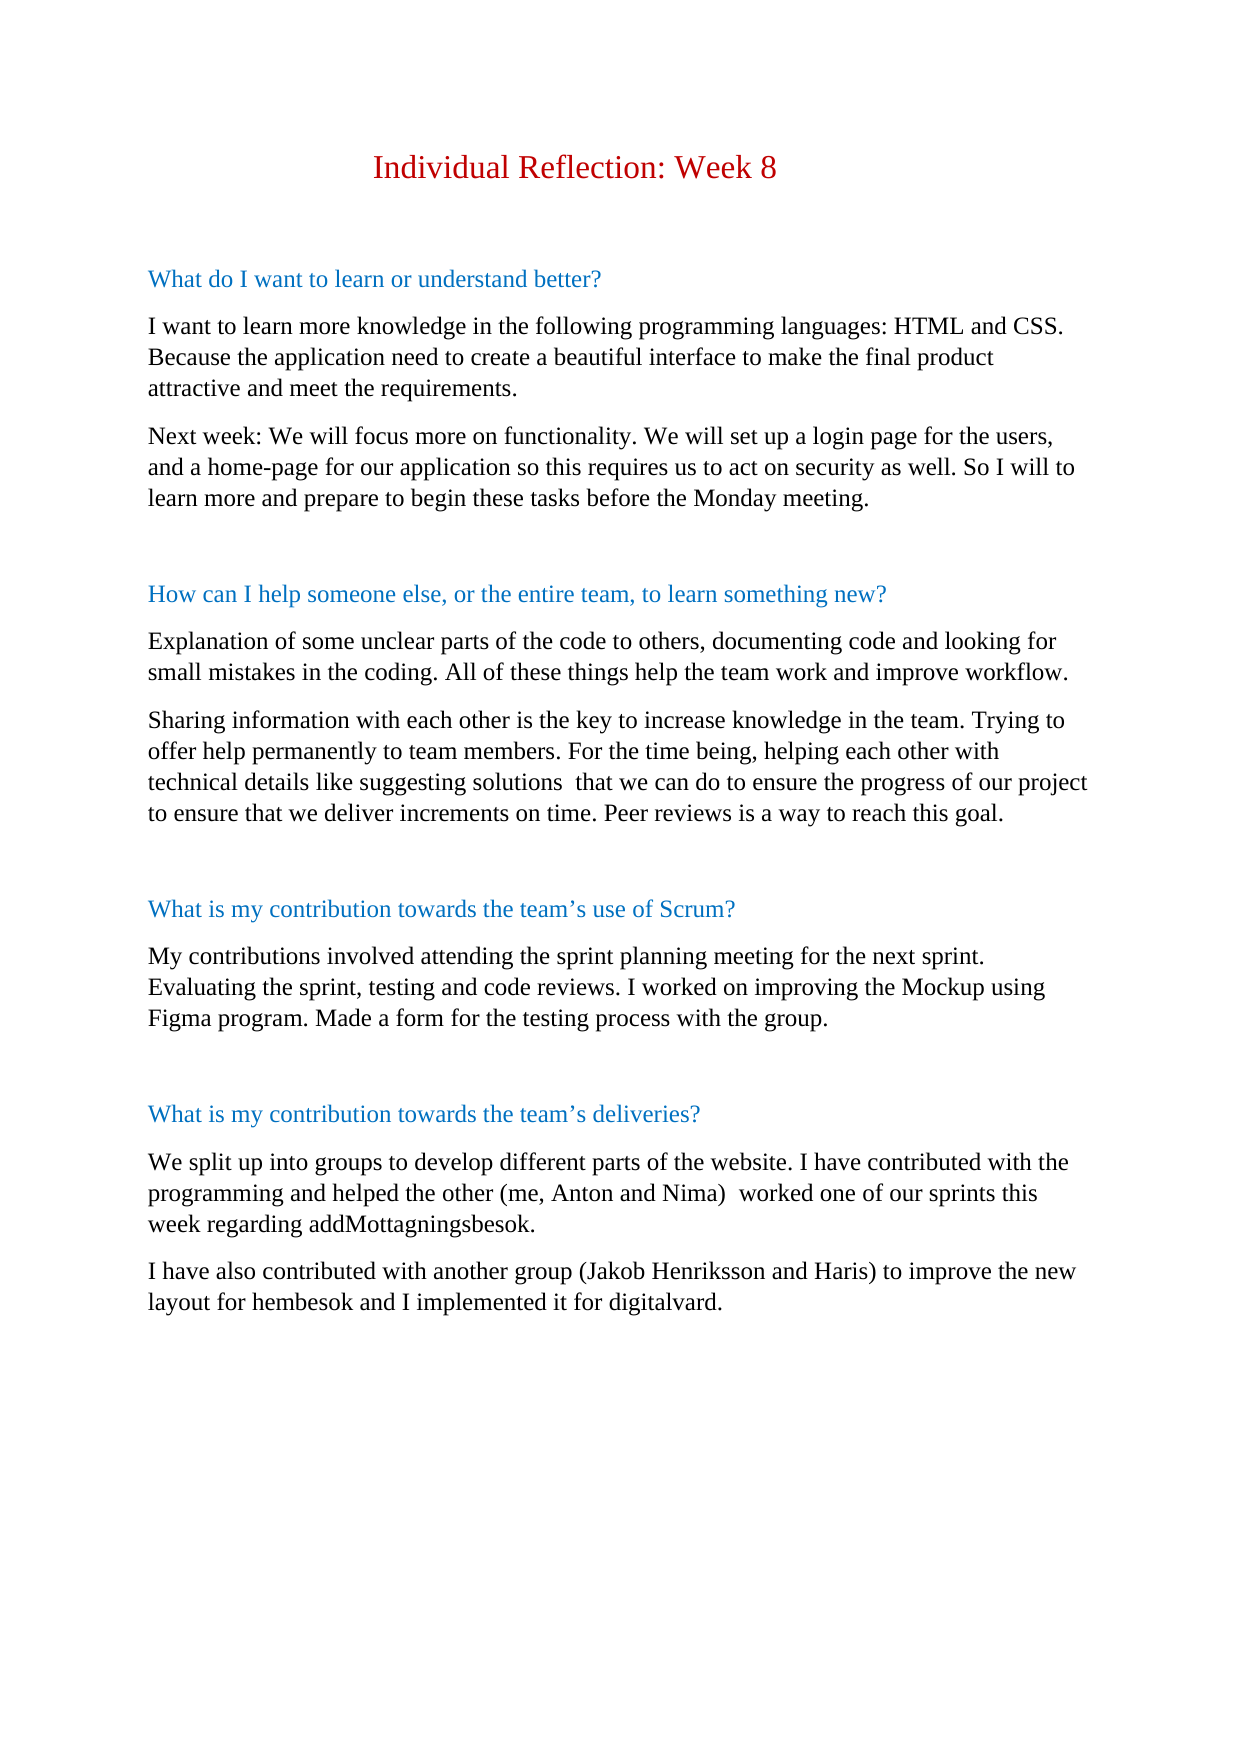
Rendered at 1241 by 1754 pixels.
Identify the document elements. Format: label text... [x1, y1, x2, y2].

text We split up into groups to develop different parts of the website. I have contributed with the programming and helped the other (me, Anton and Nima) worked one of our sprints this week regarding addMottagningsbesok. [148, 1147, 1093, 1237]
text I have also contributed with another group (Jakob Henriksson and Haris) to improve the new layout for hembesok and I implemented it for digitalvard. [148, 1256, 1093, 1316]
text I want to learn more knowledge in the following programming languages: HTML and CSS. Because the application need to create a beautiful interface to make the final product attractive and meet the requirements. [148, 311, 1093, 402]
text Next week: We will focus more on functionality. We will set up a login page for the users, and a home-page for our application so this requires us to act on security as well. So I will to learn more and prepare to begin these tasks before the Monday meeting. [148, 421, 1093, 512]
text What do I want to learn or understand better? [148, 264, 1093, 292]
text My contributions involved attending the sprint planning meeting for the next sprint. Evaluating the sprint, testing and code reviews. I worked on improving the Mockup using Figma program. Made a form for the testing process with the group. [148, 941, 1093, 1032]
text Sharing information with each other is the key to increase knowledge in the team. Trying to offer help permanently to team members. For the time being, helping each other with technical details like suggesting solutions ​that we can do to ensure the progress of our project to ensure that we deliver increments on time. Peer reviews is a way to reach this goal. [148, 705, 1093, 827]
text How can I help someone else, or the entire team, to learn something new? [148, 579, 1093, 607]
text Individual Reflection: Week 8 [148, 148, 1093, 186]
text What is my contribution towards the team’s deliveries? [148, 1099, 1093, 1128]
text Explanation of some unclear parts of the code to others, documenting code and looking for small mistakes in the coding. All of these things help the team work and improve workflow. [148, 626, 1093, 686]
text What is my contribution towards the team’s use of Scrum? [148, 894, 1093, 922]
